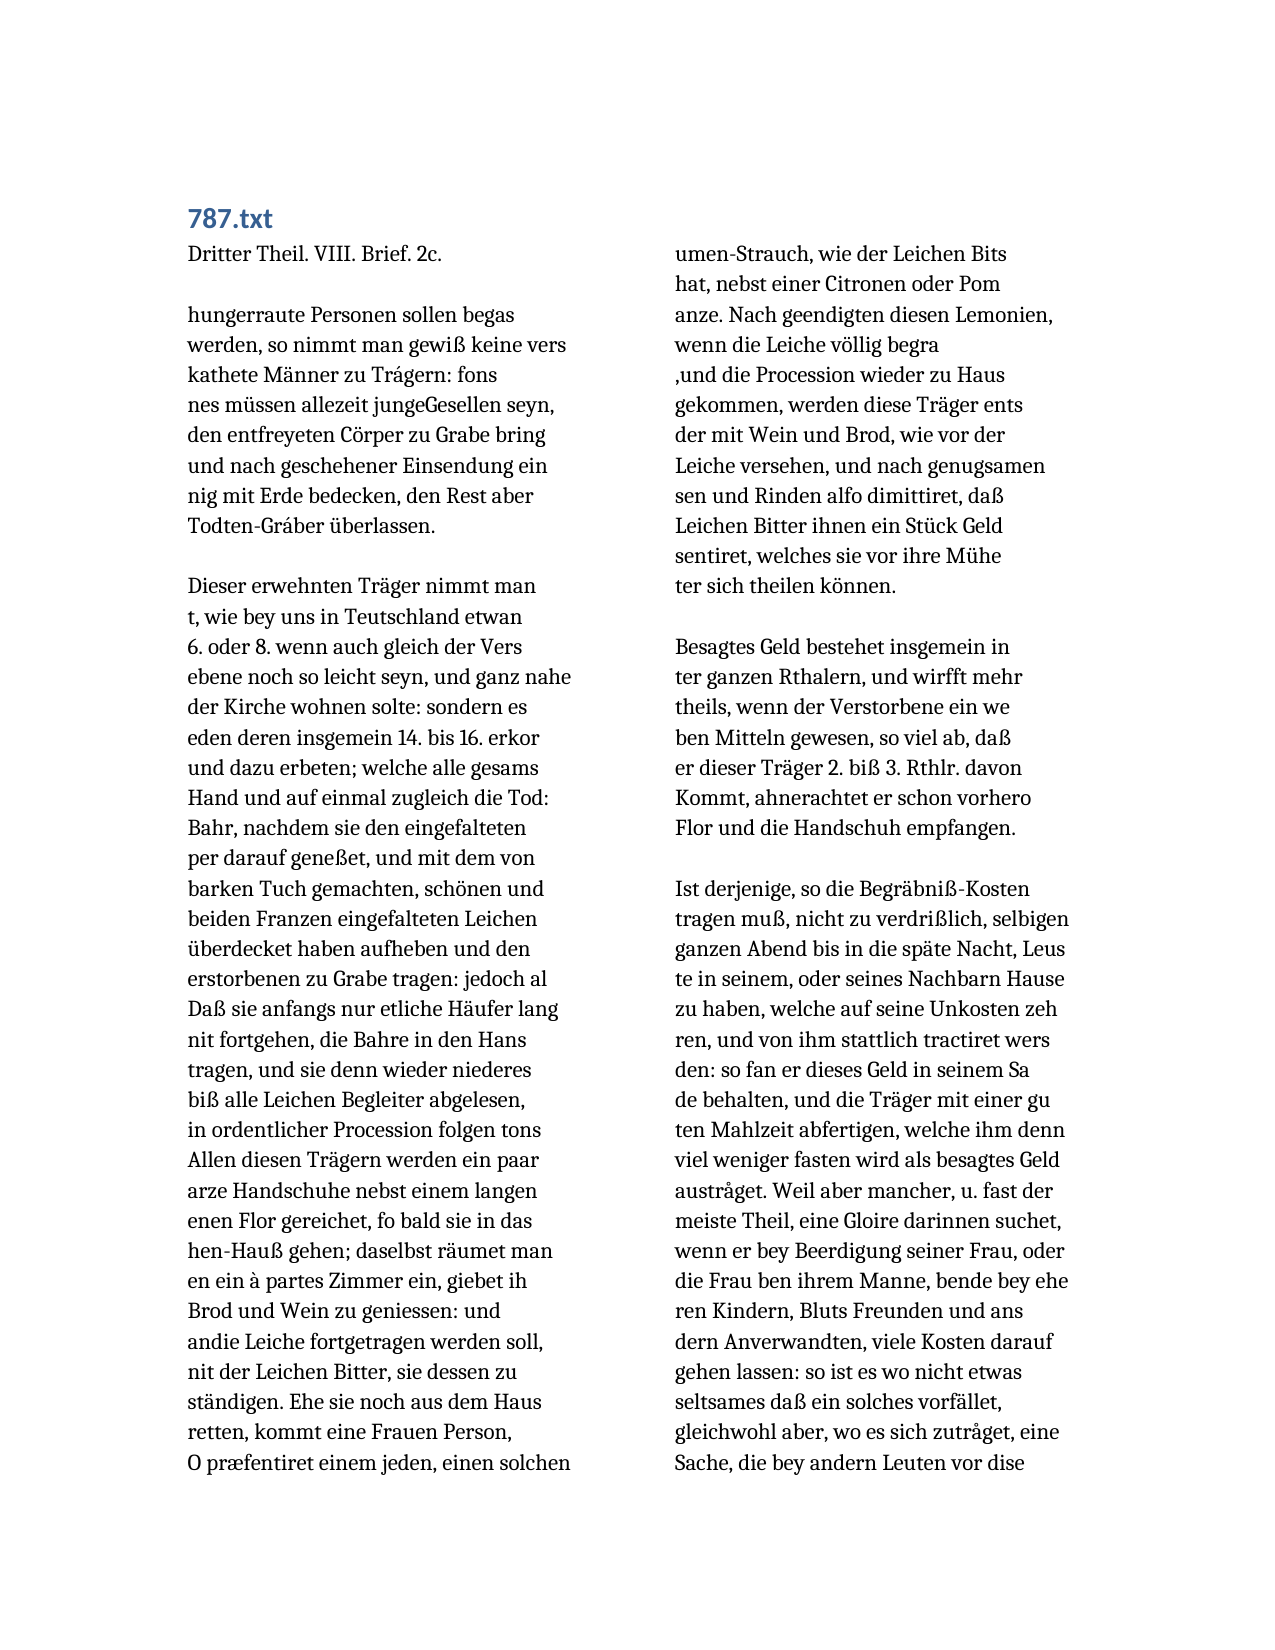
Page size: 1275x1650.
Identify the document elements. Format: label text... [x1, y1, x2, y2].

subtitle 787.txt [187, 200, 600, 236]
